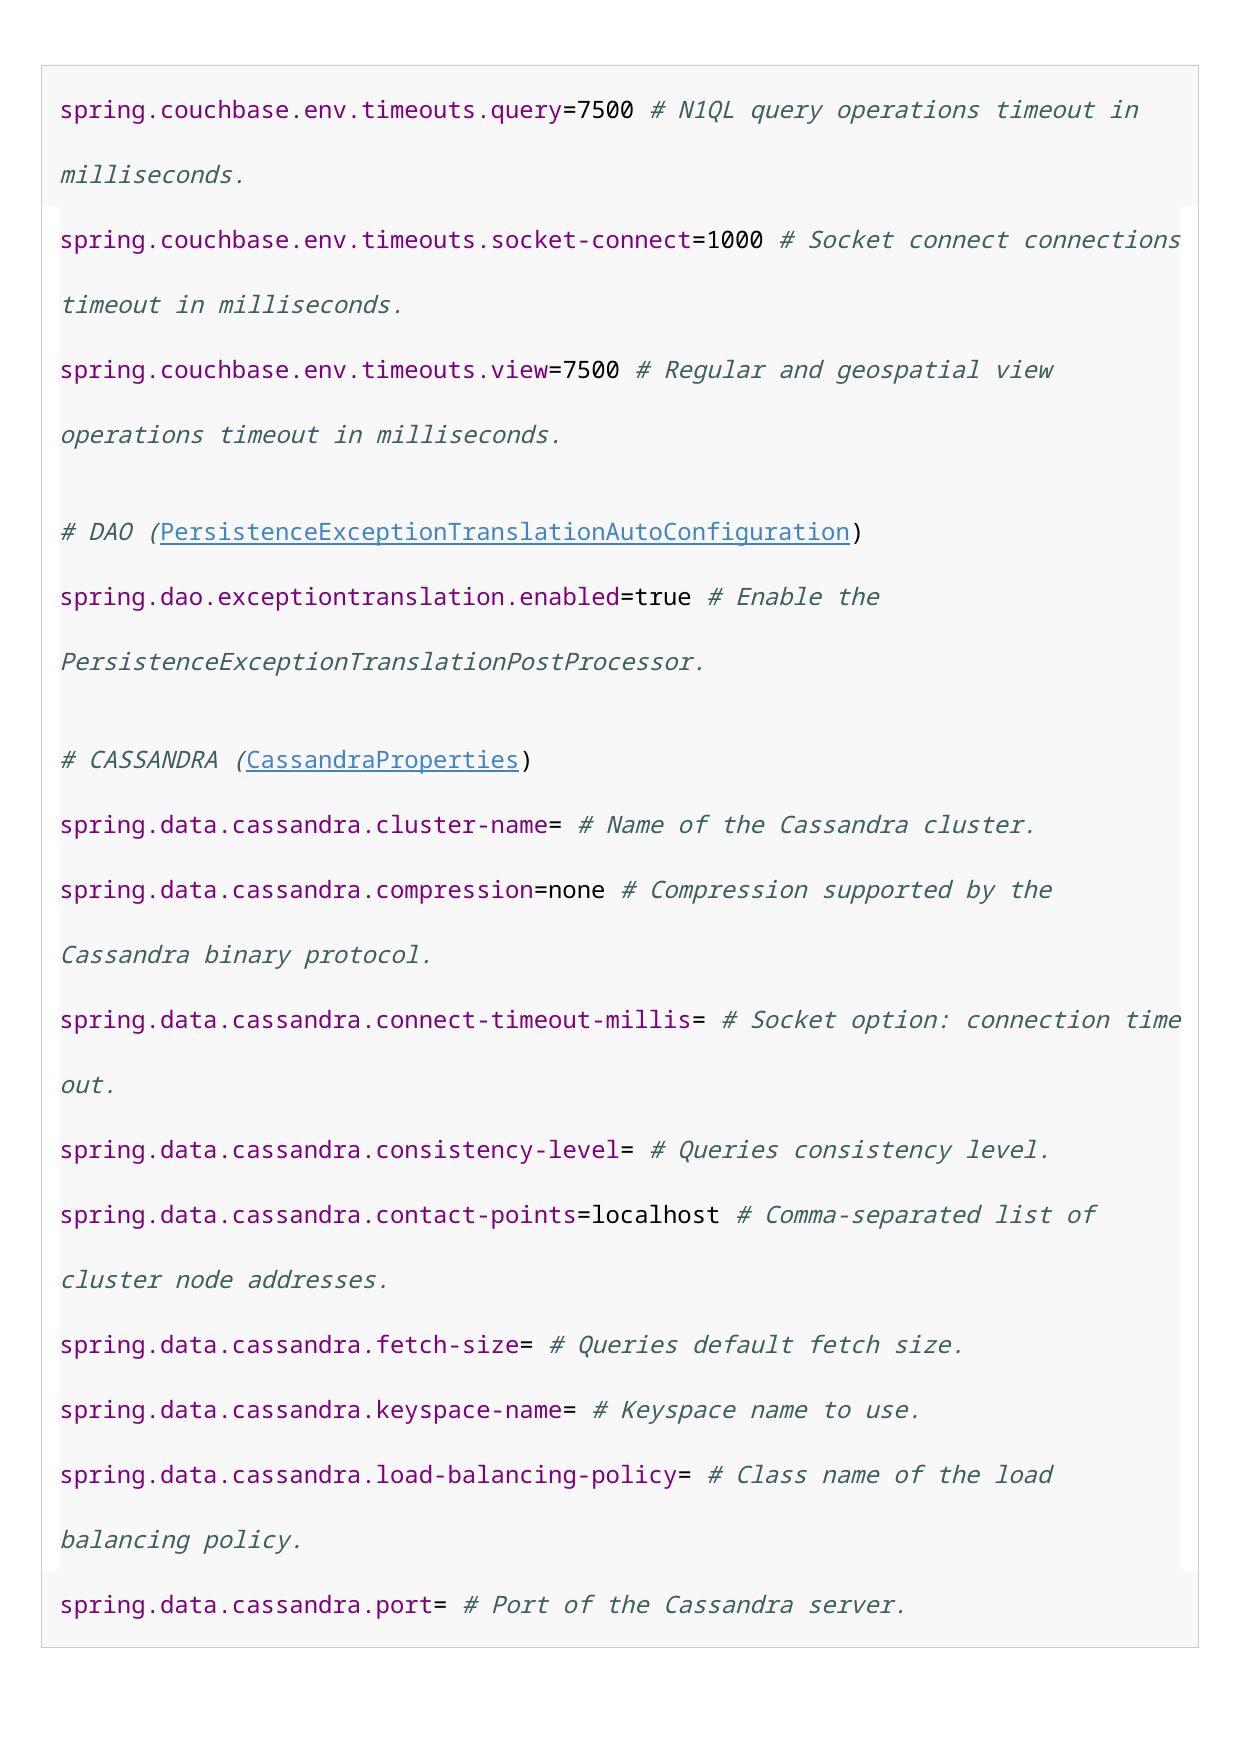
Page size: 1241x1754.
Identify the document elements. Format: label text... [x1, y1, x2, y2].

text spring.dao.exceptiontranslation.enabled=true # Enable the PersistenceExceptionTranslationPostProcessor. [59, 564, 1181, 694]
text spring.data.cassandra.keyspace-name= # Keyspace name to use. [59, 1376, 1181, 1441]
text spring.data.cassandra.consistency-level= # Queries consistency level. [59, 1116, 1181, 1181]
text spring.data.cassandra.load-balancing-policy= # Class name of the load balancing policy. [59, 1441, 1181, 1559]
text spring.couchbase.env.timeouts.view=7500 # Regular and geospatial view operations timeout in milliseconds. [59, 336, 1181, 466]
text spring.data.cassandra.connect-timeout-millis= # Socket option: connection time out. [59, 986, 1181, 1116]
text spring.data.cassandra.port= # Port of the Cassandra server. [42, 1559, 1198, 1647]
text spring.data.cassandra.compression=none # Compression supported by the Cassandra binary protocol. [59, 856, 1181, 986]
text spring.data.cassandra.cluster-name= # Name of the Cassandra cluster. [59, 791, 1181, 856]
text # CASSANDRA (CassandraProperties) [59, 726, 1181, 791]
text # DAO (PersistenceExceptionTranslationAutoConfiguration) [59, 499, 1181, 564]
text spring.couchbase.env.timeouts.socket-connect=1000 # Socket connect connections timeout in milliseconds. [59, 206, 1181, 336]
text spring.data.cassandra.contact-points=localhost # Comma-separated list of cluster node addresses. [59, 1181, 1181, 1311]
text spring.couchbase.env.timeouts.query=7500 # N1QL query operations timeout in milliseconds. [42, 66, 1198, 206]
text spring.data.cassandra.fetch-size= # Queries default fetch size. [59, 1311, 1181, 1376]
